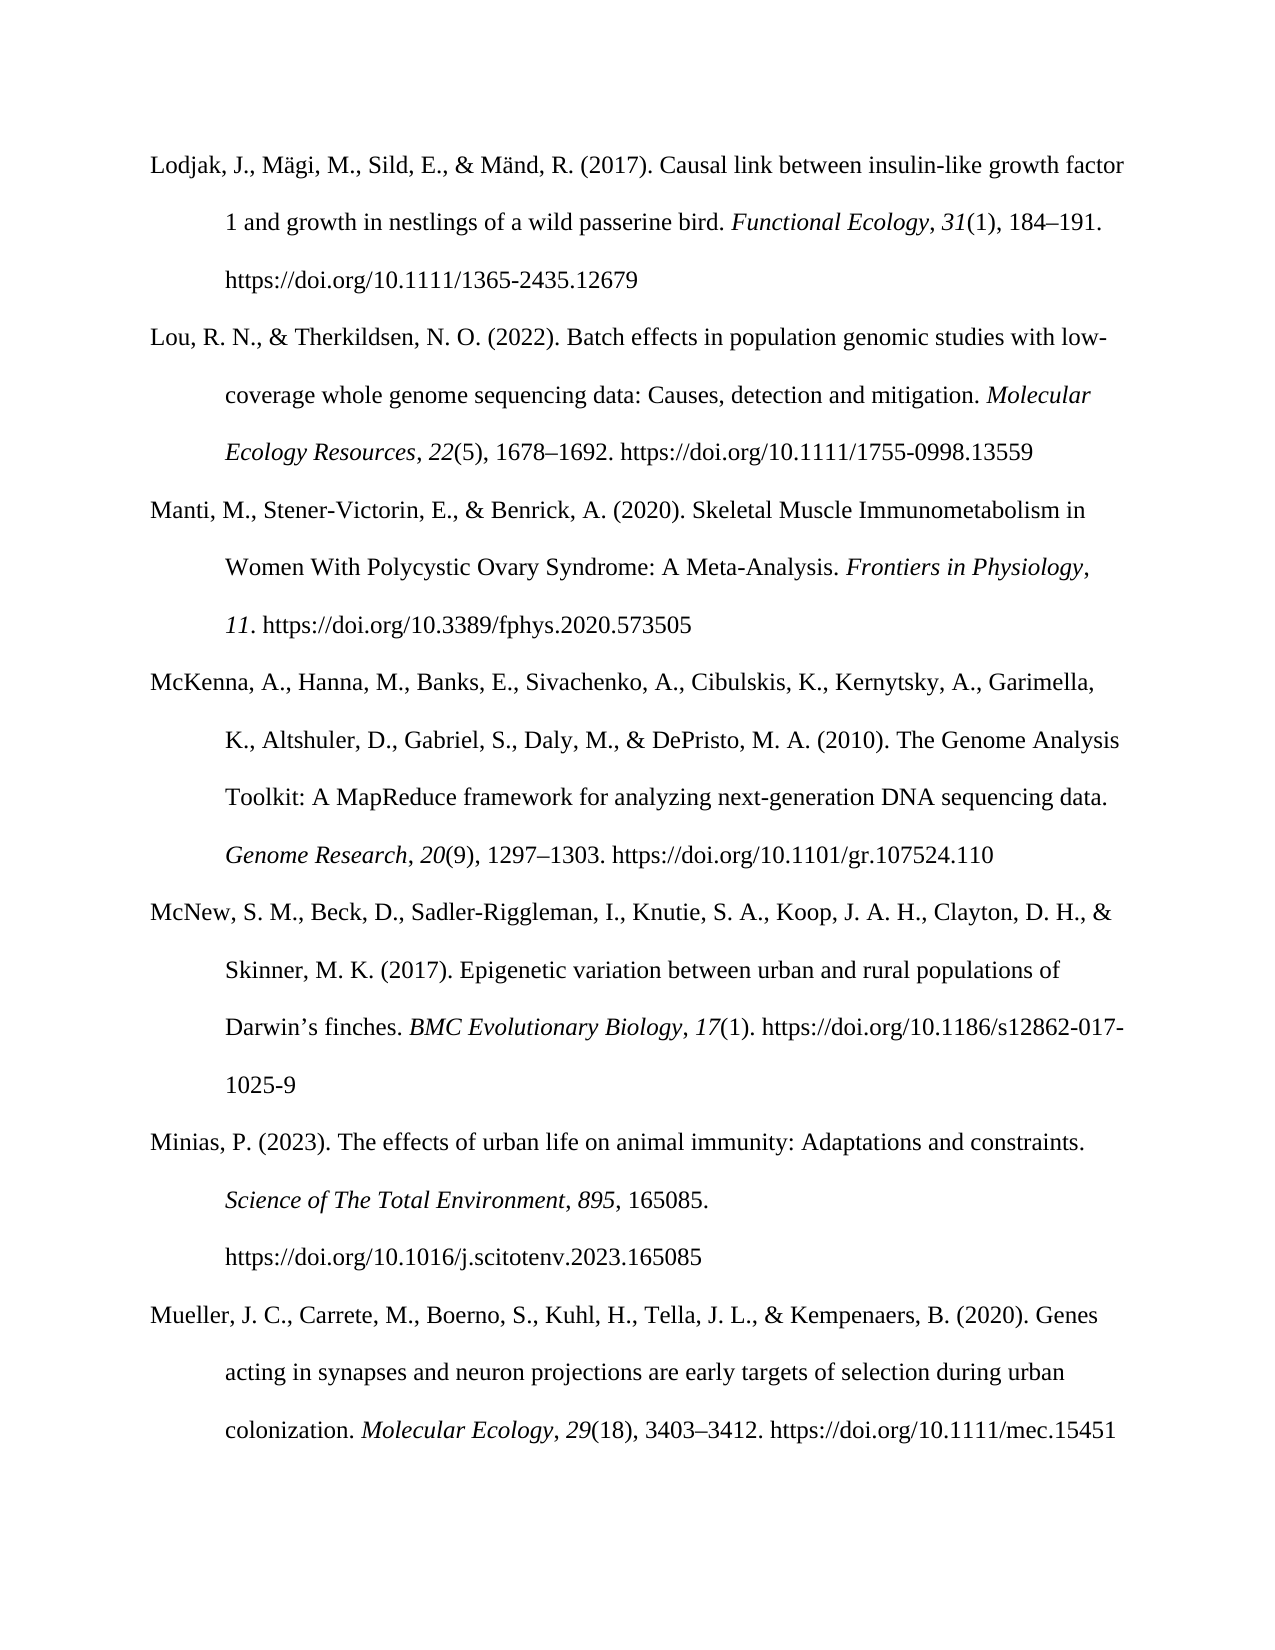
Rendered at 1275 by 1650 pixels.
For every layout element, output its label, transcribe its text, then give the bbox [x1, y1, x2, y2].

text Minias, P. (2023). The effects of urban life on animal immunity: Adaptations and constraints. Science of The Total Environment, 895, 165085. https://doi.org/10.1016/j.scitotenv.2023.165085 [150, 1127, 1125, 1271]
text Manti, M., Stener-Victorin, E., & Benrick, A. (2020). Skeletal Muscle Immunometabolism in Women With Polycystic Ovary Syndrome: A Meta-Analysis. Frontiers in Physiology, 11. https://doi.org/10.3389/fphys.2020.573505 [150, 495, 1125, 639]
text Lodjak, J., Mägi, M., Sild, E., & Mänd, R. (2017). Causal link between insulin-like growth factor 1 and growth in nestlings of a wild passerine bird. Functional Ecology, 31(1), 184–191. https://doi.org/10.1111/1365-2435.12679 [150, 150, 1125, 294]
text Mueller, J. C., Carrete, M., Boerno, S., Kuhl, H., Tella, J. L., & Kempenaers, B. (2020). Genes acting in synapses and neuron projections are early targets of selection during urban colonization. Molecular Ecology, 29(18), 3403–3412. https://doi.org/10.1111/mec.15451 [150, 1300, 1125, 1444]
text McKenna, A., Hanna, M., Banks, E., Sivachenko, A., Cibulskis, K., Kernytsky, A., Garimella, K., Altshuler, D., Gabriel, S., Daly, M., & DePristo, M. A. (2010). The Genome Analysis Toolkit: A MapReduce framework for analyzing next-generation DNA sequencing data. Genome Research, 20(9), 1297–1303. https://doi.org/10.1101/gr.107524.110 [150, 667, 1125, 869]
text Lou, R. N., & Therkildsen, N. O. (2022). Batch effects in population genomic studies with low-coverage whole genome sequencing data: Causes, detection and mitigation. Molecular Ecology Resources, 22(5), 1678–1692. https://doi.org/10.1111/1755-0998.13559 [150, 322, 1125, 466]
text McNew, S. M., Beck, D., Sadler-Riggleman, I., Knutie, S. A., Koop, J. A. H., Clayton, D. H., & Skinner, M. K. (2017). Epigenetic variation between urban and rural populations of Darwin’s finches. BMC Evolutionary Biology, 17(1). https://doi.org/10.1186/s12862-017-1025-9 [150, 897, 1125, 1099]
